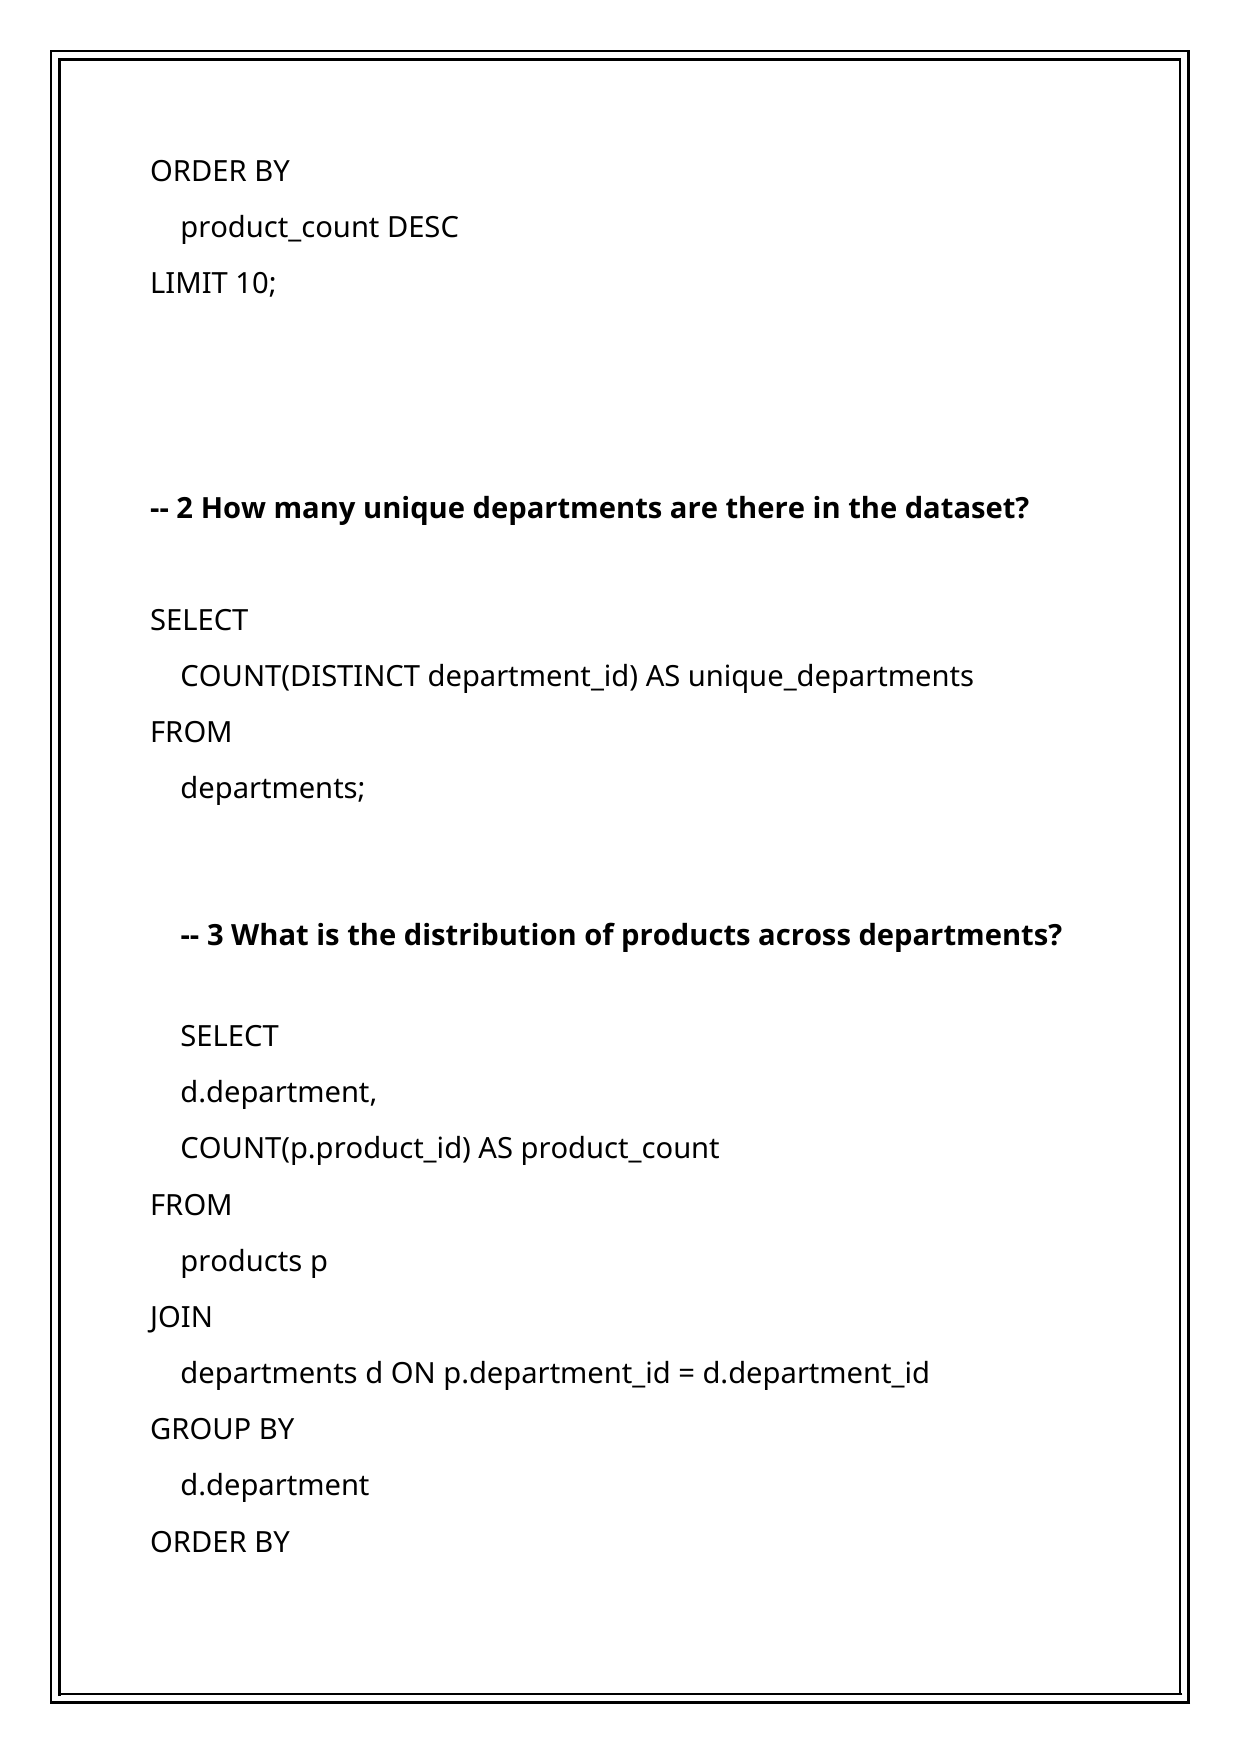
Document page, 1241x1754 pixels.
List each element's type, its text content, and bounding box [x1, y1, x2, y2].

text COUNT(DISTINCT department_id) AS unique_departments [150, 655, 1090, 695]
text GROUP BY [150, 1408, 1090, 1448]
text d.department, [150, 1072, 1090, 1111]
text -- 3 What is the distribution of products across departments? [150, 914, 1090, 954]
text departments; [150, 768, 1090, 807]
text products p [150, 1240, 1090, 1280]
text COUNT(p.product_id) AS product_count [150, 1128, 1090, 1167]
text FROM [150, 711, 1090, 751]
text JOIN [150, 1296, 1090, 1336]
text ORDER BY [150, 150, 1090, 190]
text LIMIT 10; [150, 262, 1090, 302]
text FROM [150, 1184, 1090, 1224]
text departments d ON p.department_id = d.department_id [150, 1352, 1090, 1392]
text SELECT [150, 599, 1090, 639]
text d.department [150, 1465, 1090, 1504]
text product_count DESC [150, 206, 1090, 246]
text ORDER BY [150, 1521, 1090, 1561]
text SELECT [150, 1016, 1090, 1055]
text -- 2 How many unique departments are there in the dataset? [150, 487, 1090, 527]
